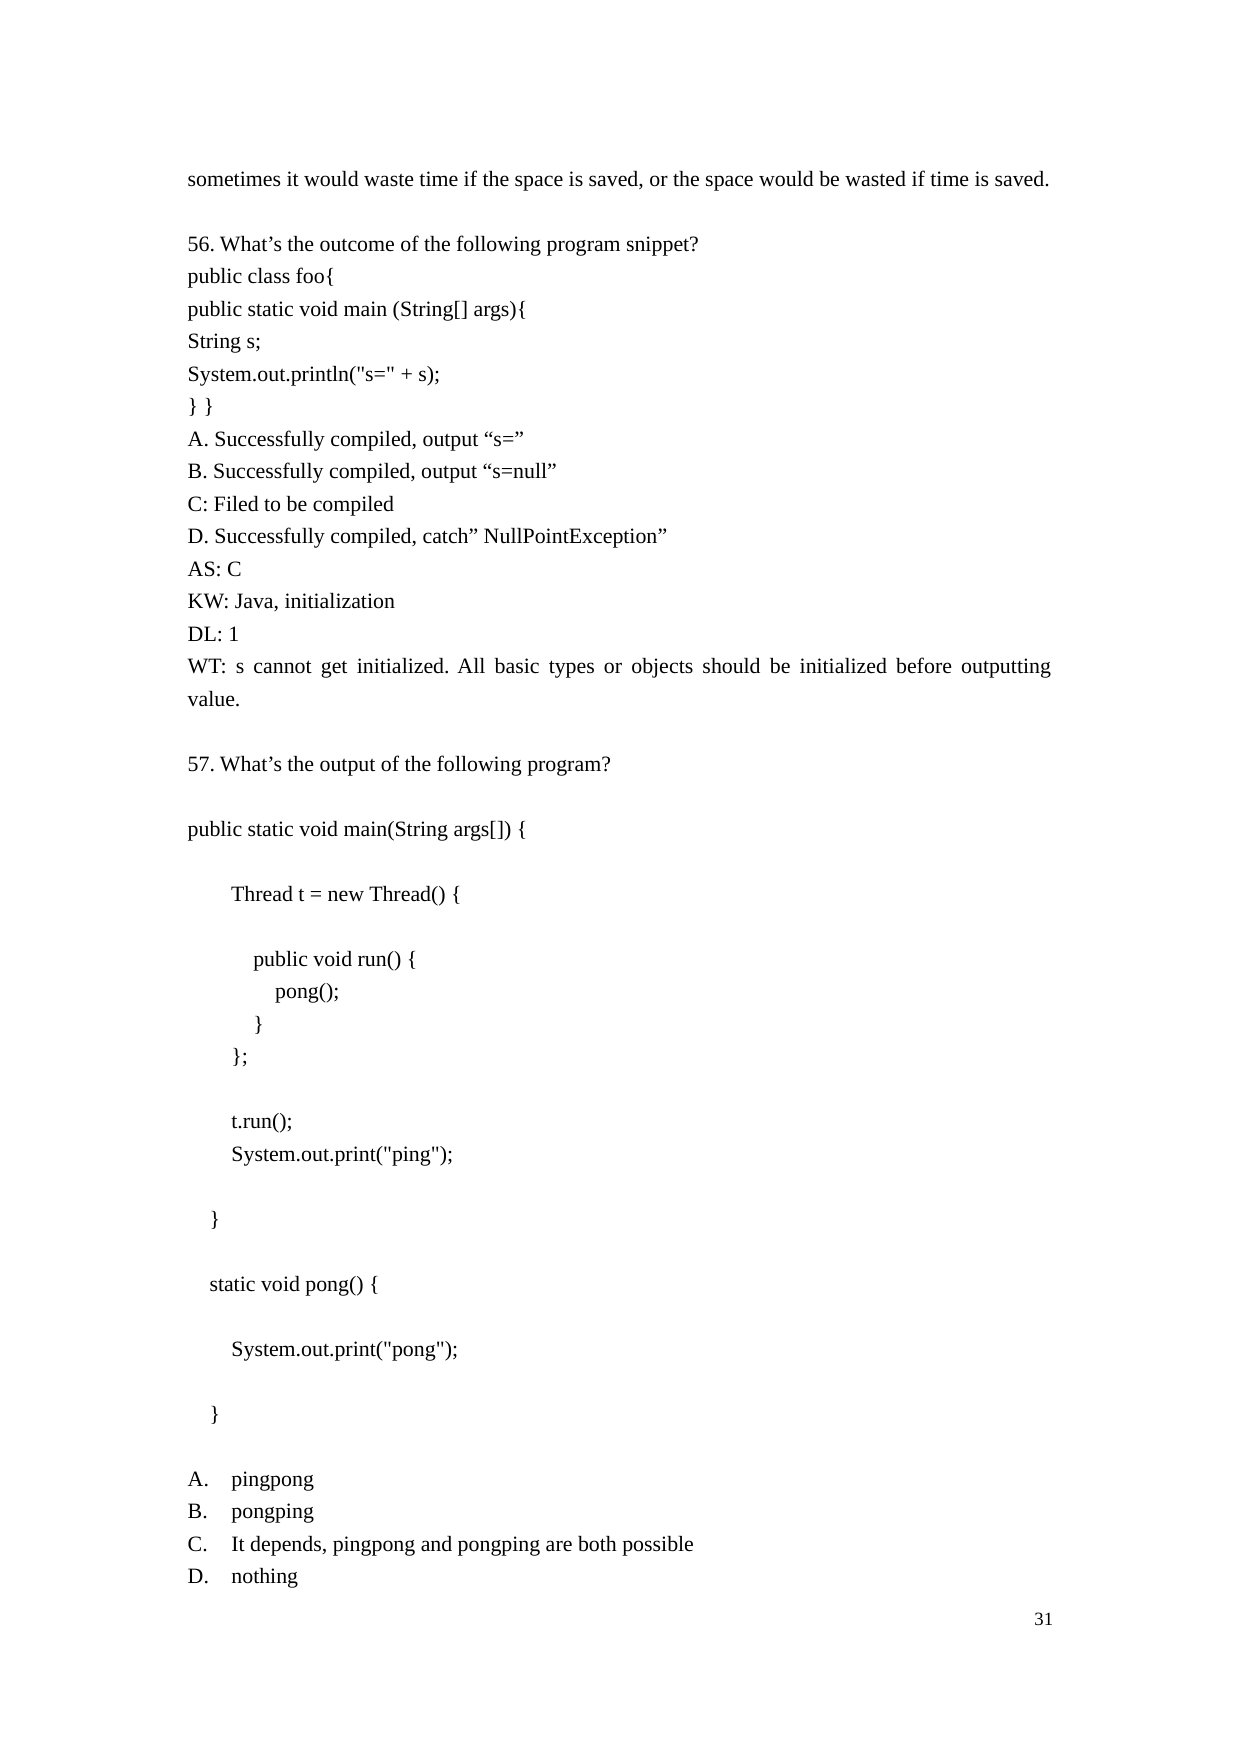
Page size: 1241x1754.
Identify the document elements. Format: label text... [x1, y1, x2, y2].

text System.out.print("ping"); [187, 1137, 1053, 1169]
text t.run(); [187, 1104, 1053, 1137]
text static void pong() { [187, 1267, 1053, 1299]
text KW: Java, initialization [187, 584, 1053, 617]
text } } [187, 389, 1053, 422]
text WT: s cannot get initialized. All basic types or objects should be initialized before outputting value. [187, 649, 1053, 714]
text AS: C [187, 552, 1053, 584]
text DL: 1 [187, 617, 1053, 649]
text 57. What’s the output of the following program? [187, 747, 1053, 779]
text D. nothing [187, 1559, 1053, 1592]
text A. pingpong [187, 1462, 1053, 1494]
text 56. What’s the outcome of the following program snippet? [187, 227, 1053, 259]
text }; [187, 1039, 1053, 1072]
text C: Filed to be compiled [187, 487, 1053, 519]
text D. Successfully compiled, catch” NullPointException” [187, 519, 1053, 552]
text C. It depends, pingpong and pongping are both possible [187, 1527, 1053, 1559]
text B. pongping [187, 1494, 1053, 1527]
text System.out.println("s=" + s); [187, 357, 1053, 389]
text public class foo{ [187, 259, 1053, 292]
text } [187, 1202, 1053, 1234]
text public static void main (String[] args){ [187, 292, 1053, 324]
text System.out.print("pong"); [187, 1332, 1053, 1364]
text String s; [187, 324, 1053, 357]
text Thread t = new Thread() { [187, 877, 1053, 909]
text public void run() { [187, 942, 1053, 974]
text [187, 162, 1053, 194]
text } [187, 1397, 1053, 1429]
text pong(); [187, 974, 1053, 1007]
text } [187, 1007, 1053, 1039]
text A. Successfully compiled, output “s=” [187, 422, 1053, 454]
text B. Successfully compiled, output “s=null” [187, 454, 1053, 487]
text public static void main(String args[]) { [187, 812, 1053, 844]
